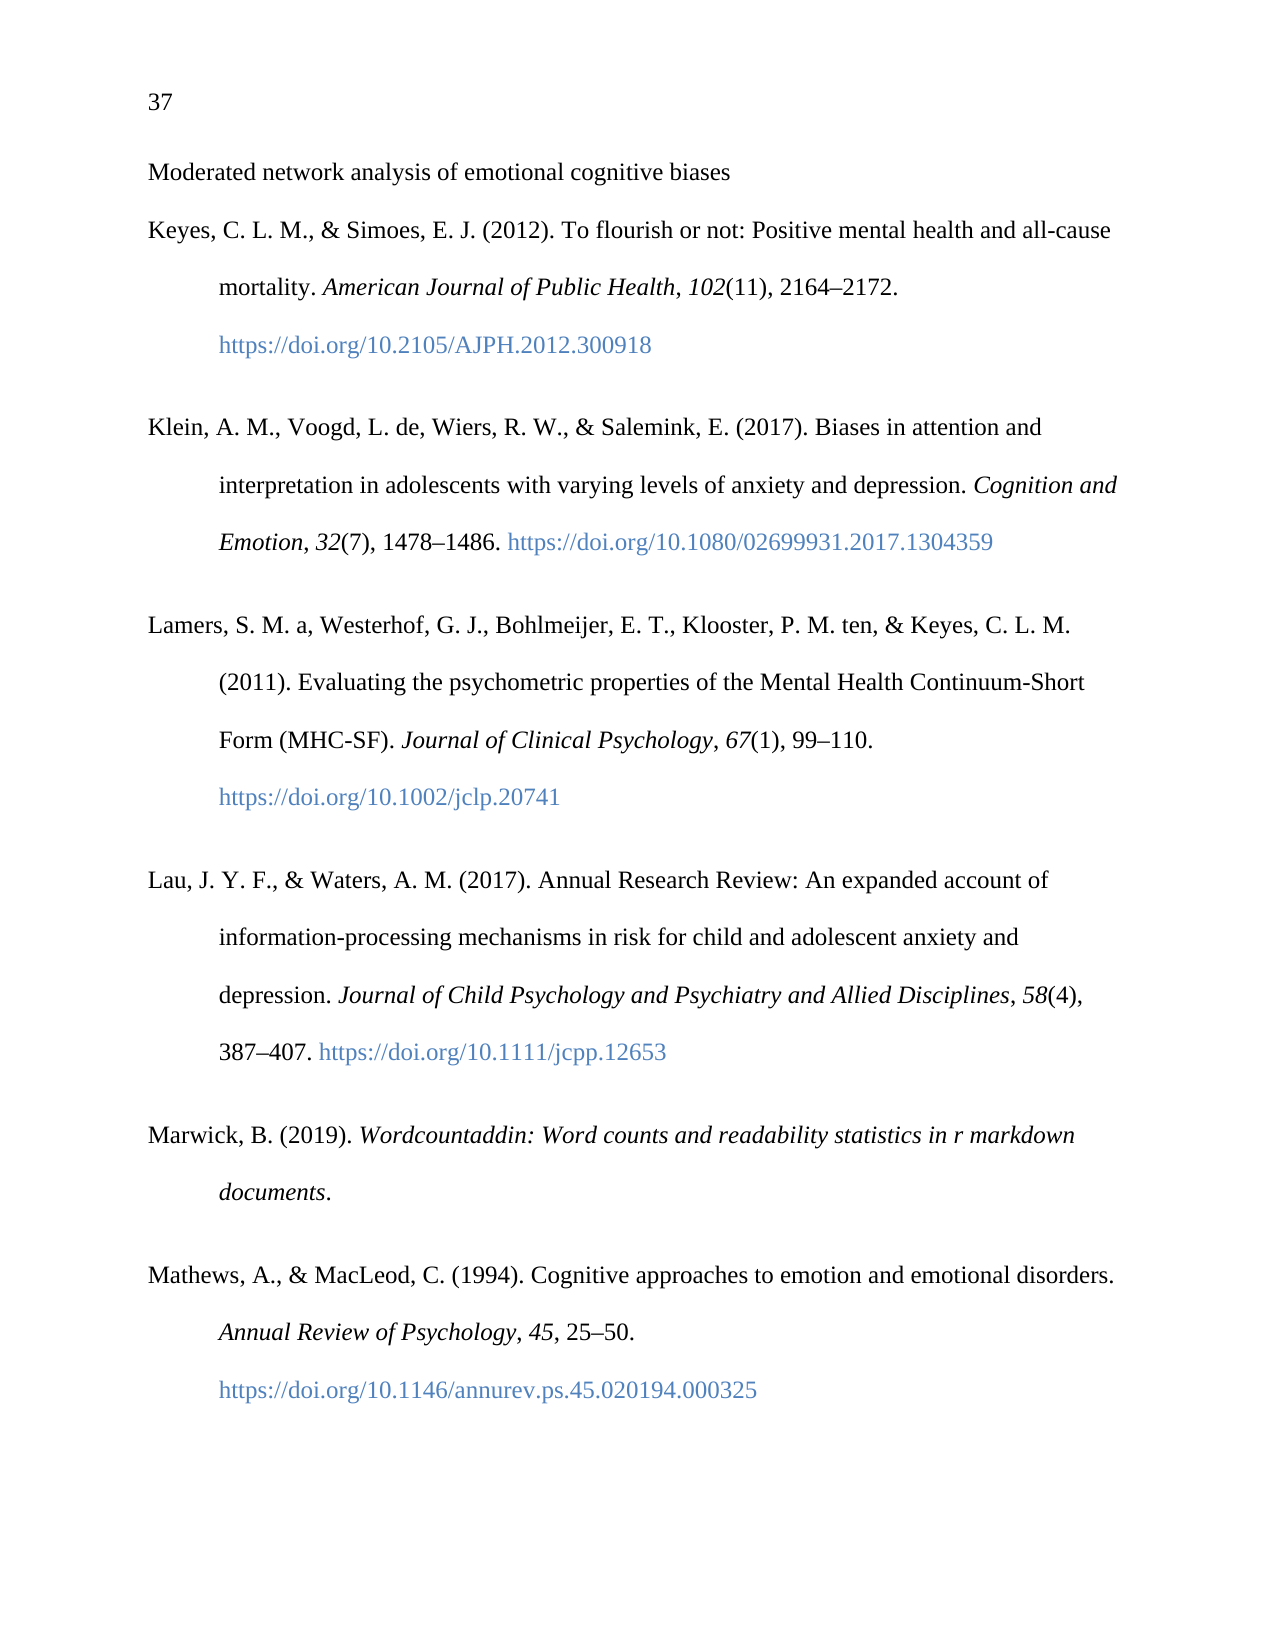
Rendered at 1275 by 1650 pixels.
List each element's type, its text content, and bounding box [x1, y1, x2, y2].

text Lau, J. Y. F., & Waters, A. M. (2017). Annual Research Review: An expanded account of information-processing mechanisms in risk for child and adolescent anxiety and depression. Journal of Child Psychology and Psychiatry and Allied Disciplines, 58(4), 387–407. https://doi.org/10.1111/jcpp.12653 [148, 865, 1127, 1066]
text Keyes, C. L. M., & Simoes, E. J. (2012). To flourish or not: Positive mental health and all-cause mortality. American Journal of Public Health, 102(11), 2164–2172. https://doi.org/10.2105/AJPH.2012.300918 [148, 215, 1127, 359]
text Klein, A. M., Voogd, L. de, Wiers, R. W., & Salemink, E. (2017). Biases in attention and interpretation in adolescents with varying levels of anxiety and depression. Cognition and Emotion, 32(7), 1478–1486. https://doi.org/10.1080/02699931.2017.1304359 [148, 412, 1127, 556]
text Lamers, S. M. a, Westerhof, G. J., Bohlmeijer, E. T., Klooster, P. M. ten, & Keyes, C. L. M. (2011). Evaluating the psychometric properties of the Mental Health Continuum-Short Form (MHC-SF). Journal of Clinical Psychology, 67(1), 99–110. https://doi.org/10.1002/jclp.20741 [148, 610, 1127, 811]
text Mathews, A., & MacLeod, C. (1994). Cognitive approaches to emotion and emotional disorders. Annual Review of Psychology, 45, 25–50. https://doi.org/10.1146/annurev.ps.45.020194.000325 [148, 1260, 1127, 1404]
text Marwick, B. (2019). Wordcountaddin: Word counts and readability statistics in r markdown documents. [148, 1120, 1127, 1206]
